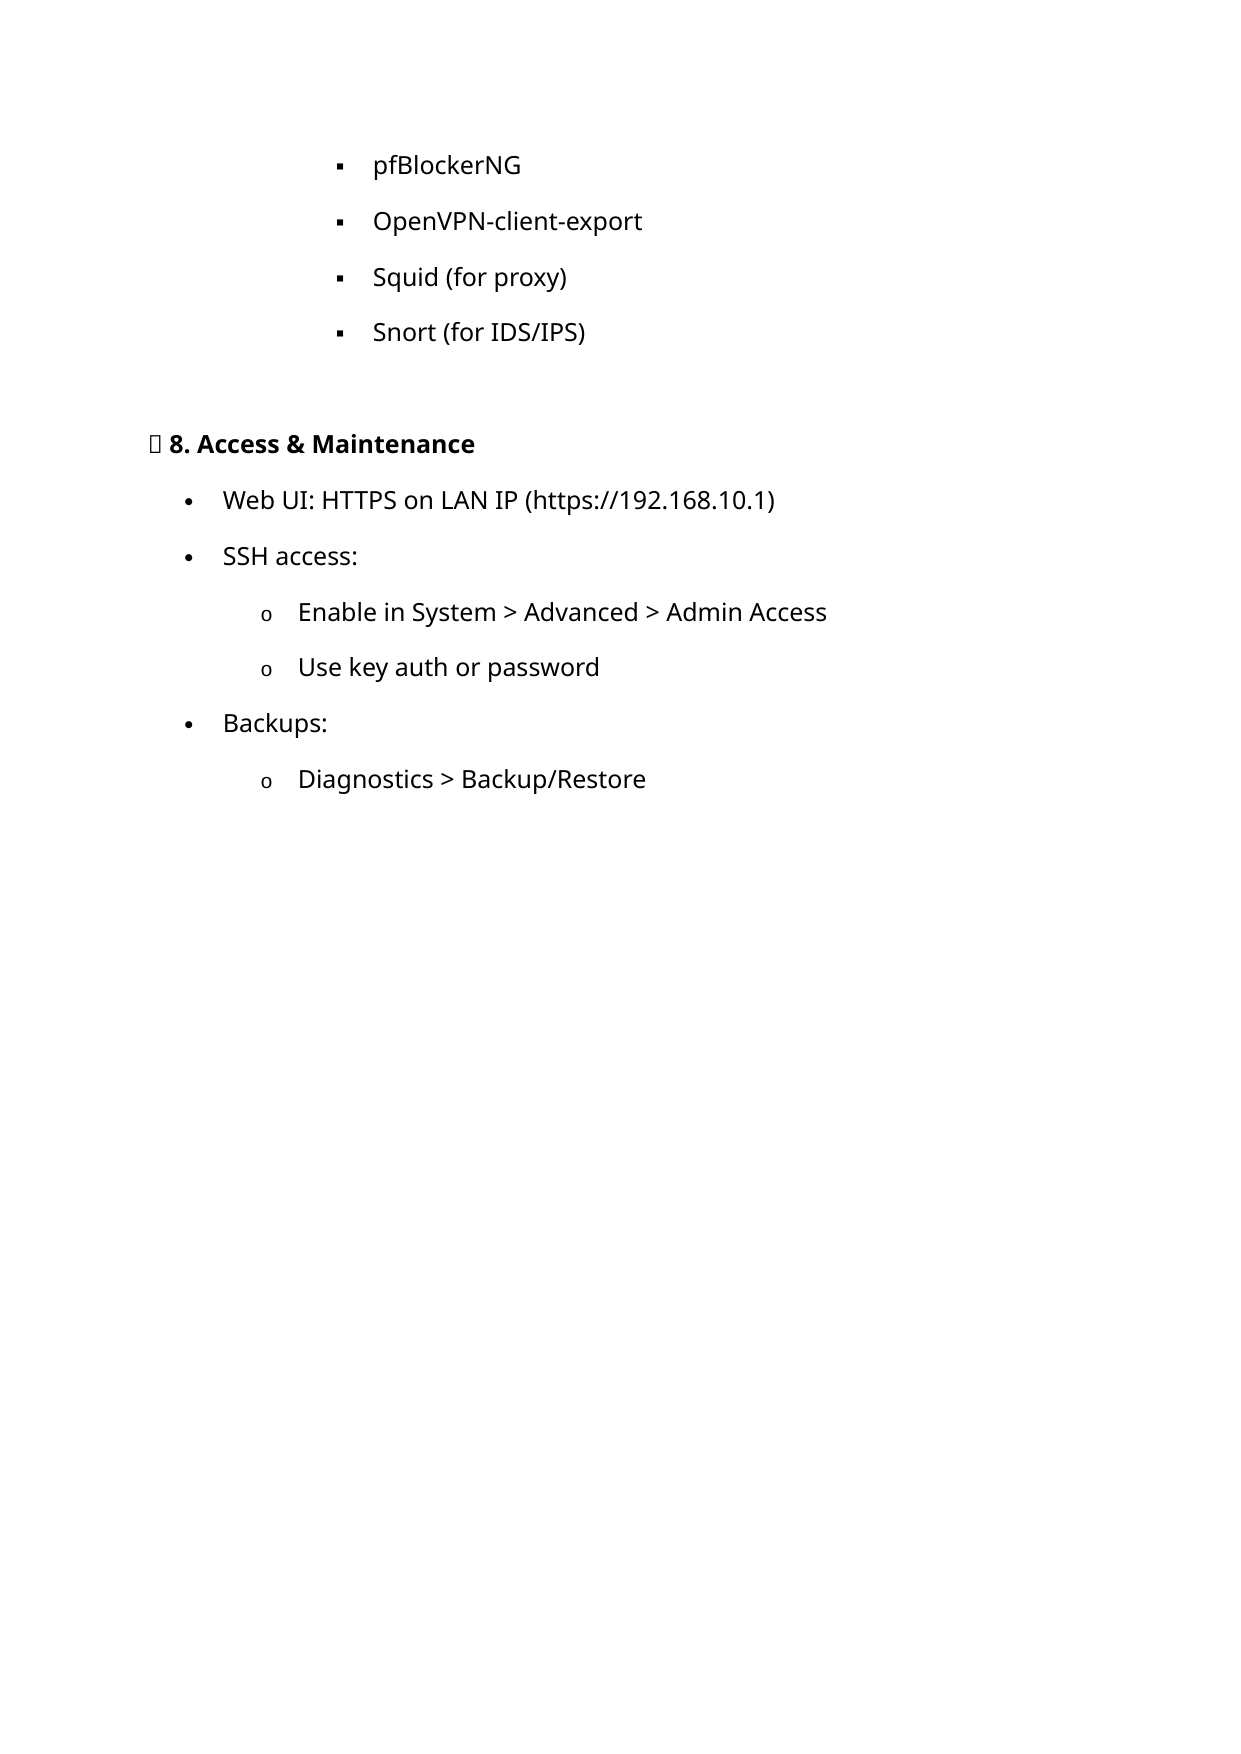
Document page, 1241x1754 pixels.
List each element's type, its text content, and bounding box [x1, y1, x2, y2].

list SSH access: [185, 538, 1093, 572]
list Squid (for proxy) [335, 259, 1093, 293]
list OpenVPN-client-export [335, 203, 1093, 237]
list Backups: [185, 706, 1093, 740]
list Use key auth or password [260, 650, 1093, 684]
list Snort (for IDS/IPS) [335, 315, 1093, 349]
list Web UI: HTTPS on LAN IP (https://192.168.10.1) [185, 483, 1093, 517]
list Diagnostics > Backup/Restore [260, 762, 1093, 796]
text 🔹 8. Access & Maintenance [148, 427, 1093, 461]
list Enable in System > Advanced > Admin Access [260, 594, 1093, 628]
list pfBlockerNG [335, 148, 1093, 182]
